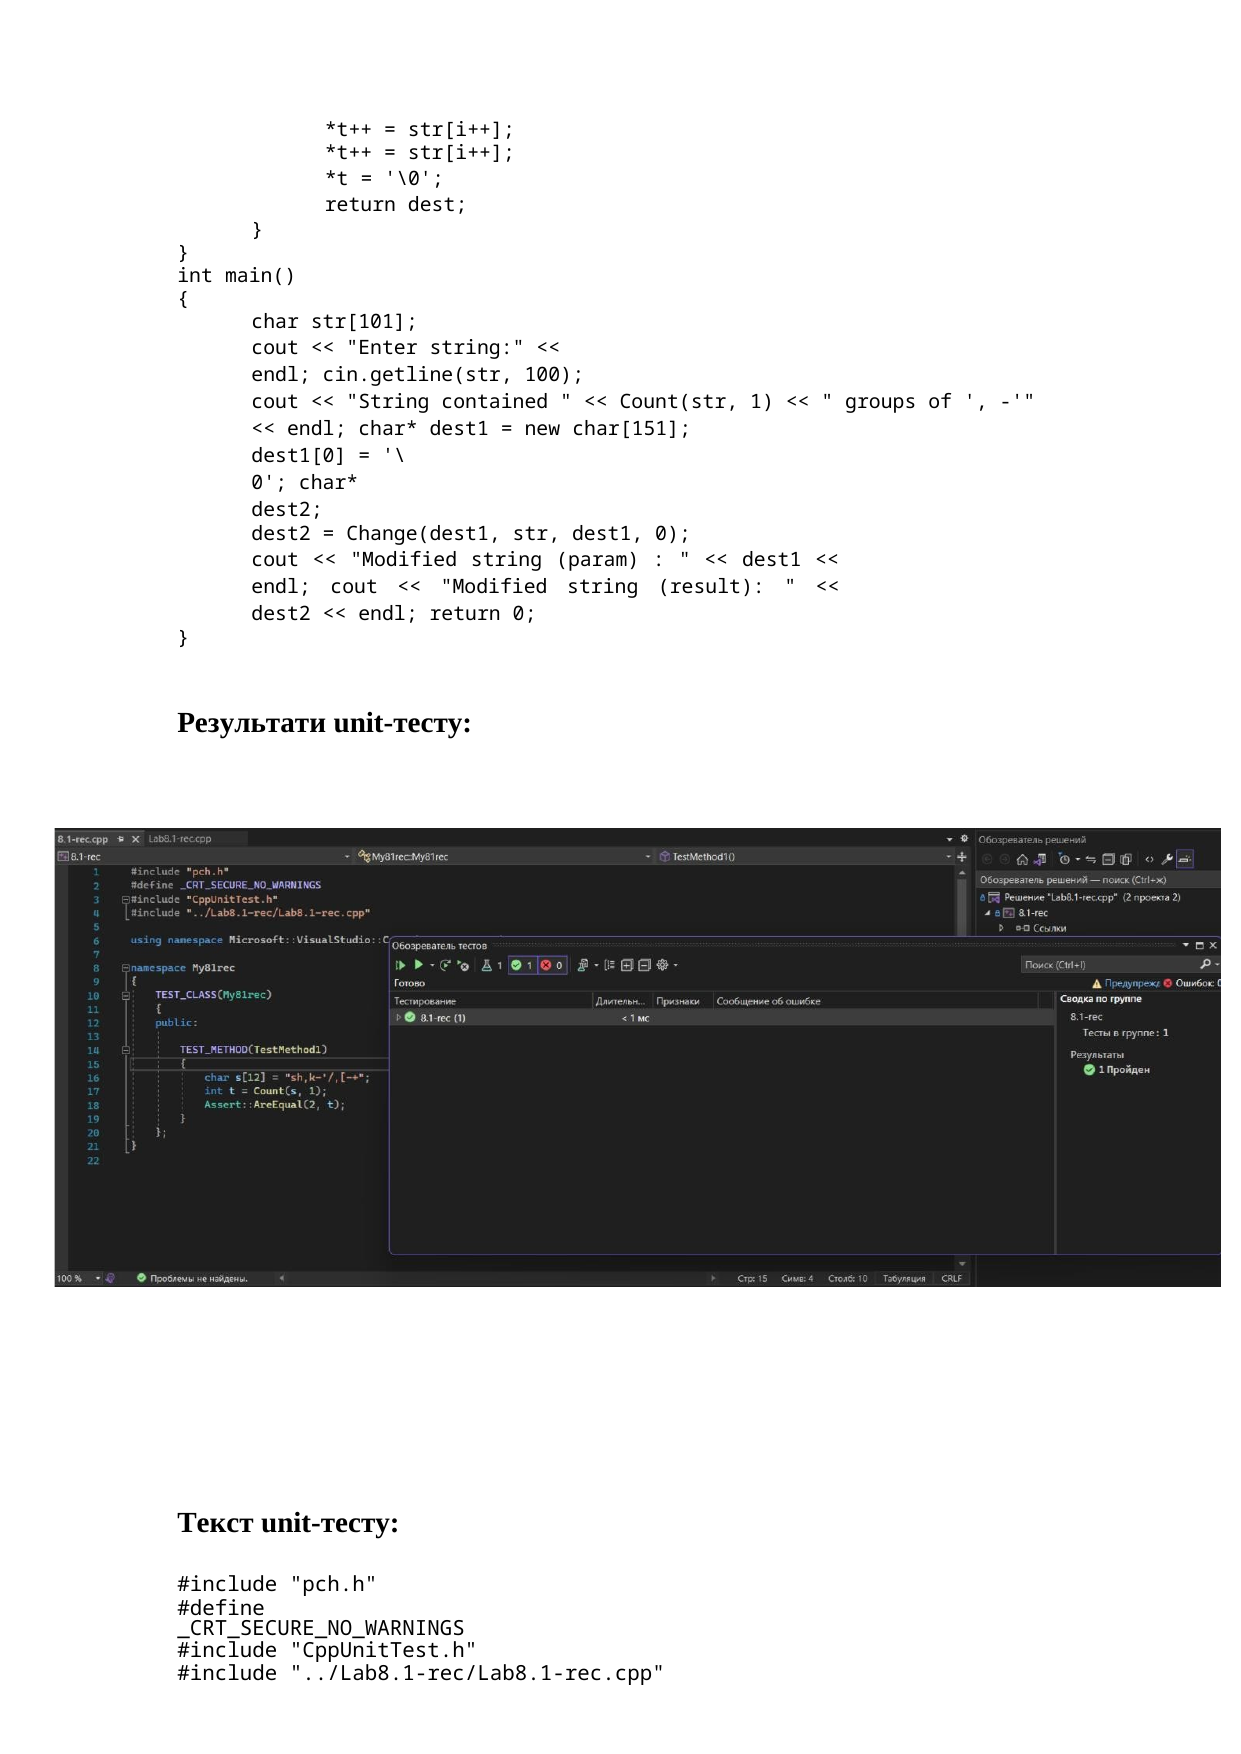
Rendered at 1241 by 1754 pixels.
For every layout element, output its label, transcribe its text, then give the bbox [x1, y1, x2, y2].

text *t++ = str[i++]; [324, 141, 1232, 164]
text } [177, 626, 1232, 649]
text cout << "Enter string:" << endl; cin.getline(str, 100); [251, 333, 601, 387]
text *t = '\0'; return dest; [324, 165, 496, 218]
text } [251, 218, 1232, 241]
text #include "pch.h" [177, 1574, 1232, 1596]
text char str[101]; [251, 311, 1232, 333]
text } [177, 241, 1232, 264]
text *t++ = str[i++]; [324, 118, 1232, 141]
text dest2 = Change(dest1, str, dest1, 0); [251, 522, 1232, 545]
text cout << "Modified string (param) : " << dest1 << endl; cout << "Modified string (result): " << dest2 << endl; return 0; [251, 545, 840, 626]
text #define _CRT_SECURE_NO_WARNINGS #include "CppUnitTest.h" [177, 1598, 534, 1664]
text #include "../Lab8.1-rec/Lab8.1-rec.cpp" [177, 1664, 1232, 1685]
picture [54, 828, 1221, 1287]
text int main() [177, 264, 1232, 287]
text dest1[0] = '\0'; char* dest2; [251, 441, 427, 522]
subtitle Результати unit-тесту: [177, 705, 1232, 739]
text cout << "String contained " << Count(str, 1) << " groups of ', -'" << endl; char* dest1 = new char[151]; [251, 387, 1069, 441]
text { [177, 287, 1232, 310]
text Текст unit-тесту: [177, 1505, 1232, 1539]
